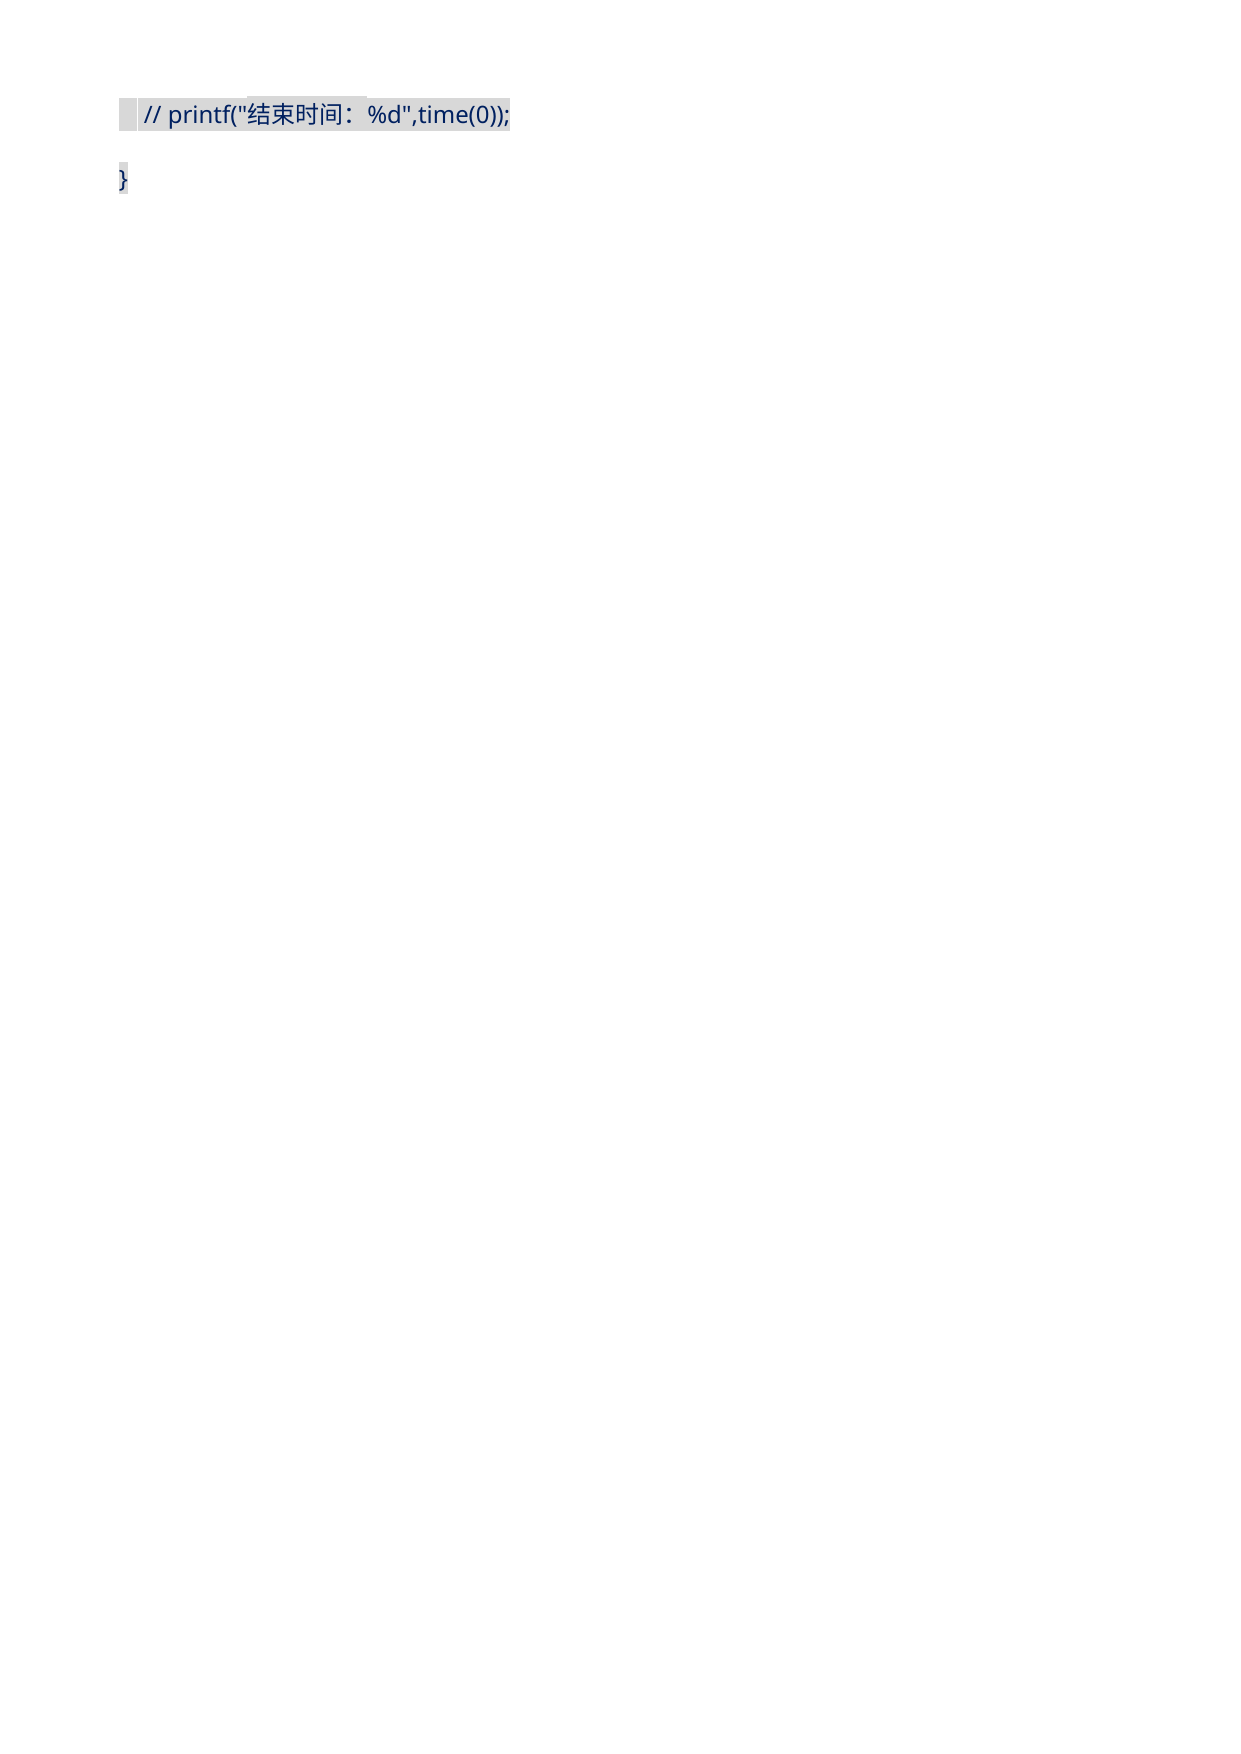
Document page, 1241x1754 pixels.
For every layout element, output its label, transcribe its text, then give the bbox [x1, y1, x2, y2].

text // printf("结束时间：%d",time(0)); [119, 81, 1165, 146]
text } [119, 146, 1165, 211]
